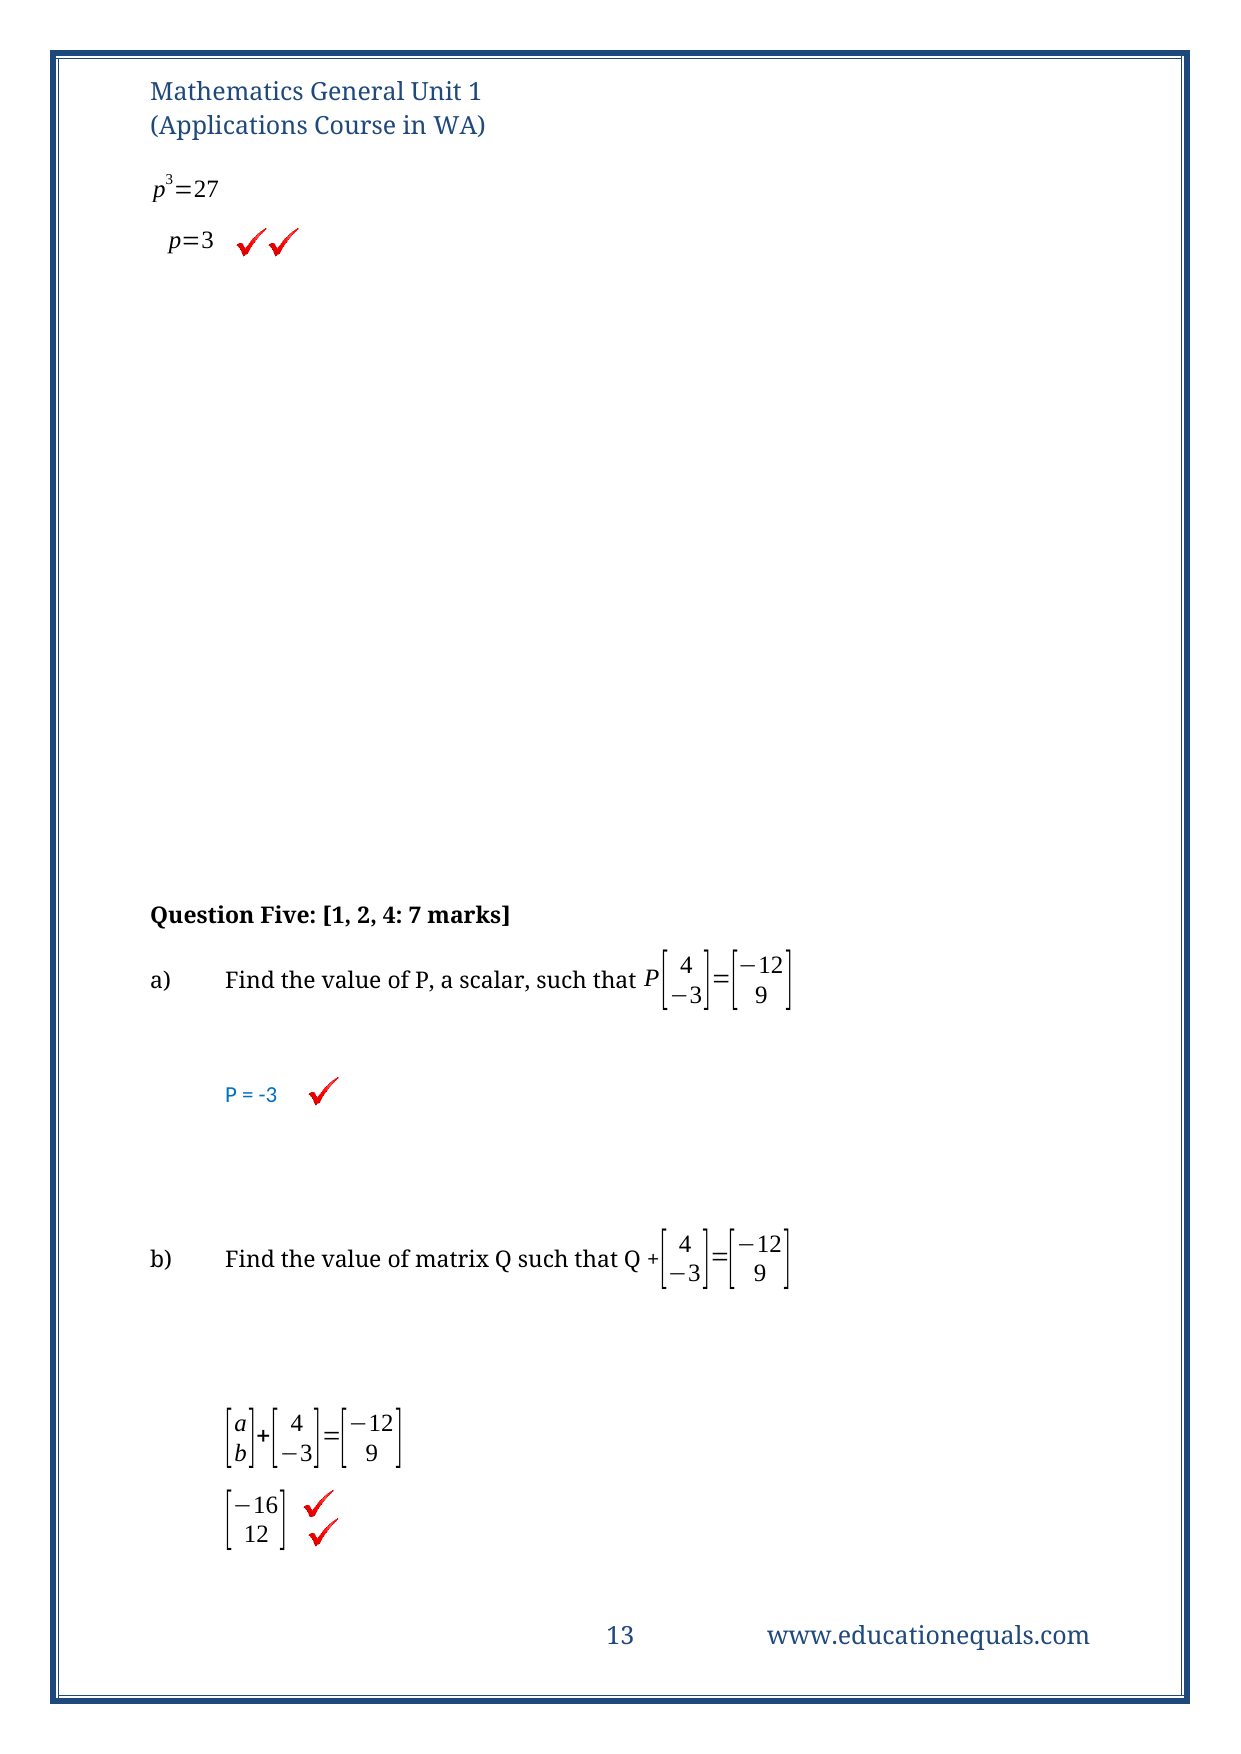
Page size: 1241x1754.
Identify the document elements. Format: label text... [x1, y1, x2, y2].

picture [234, 227, 299, 257]
picture [306, 1076, 339, 1106]
text a) Find the value of P, a scalar, such that [150, 948, 1090, 1012]
picture [301, 1489, 339, 1547]
text b) Find the value of matrix Q such that Q + [150, 1227, 1090, 1290]
text Question Five: [1, 2, 4: 7 marks] [150, 898, 1090, 930]
text P = -3 [150, 1080, 1090, 1108]
